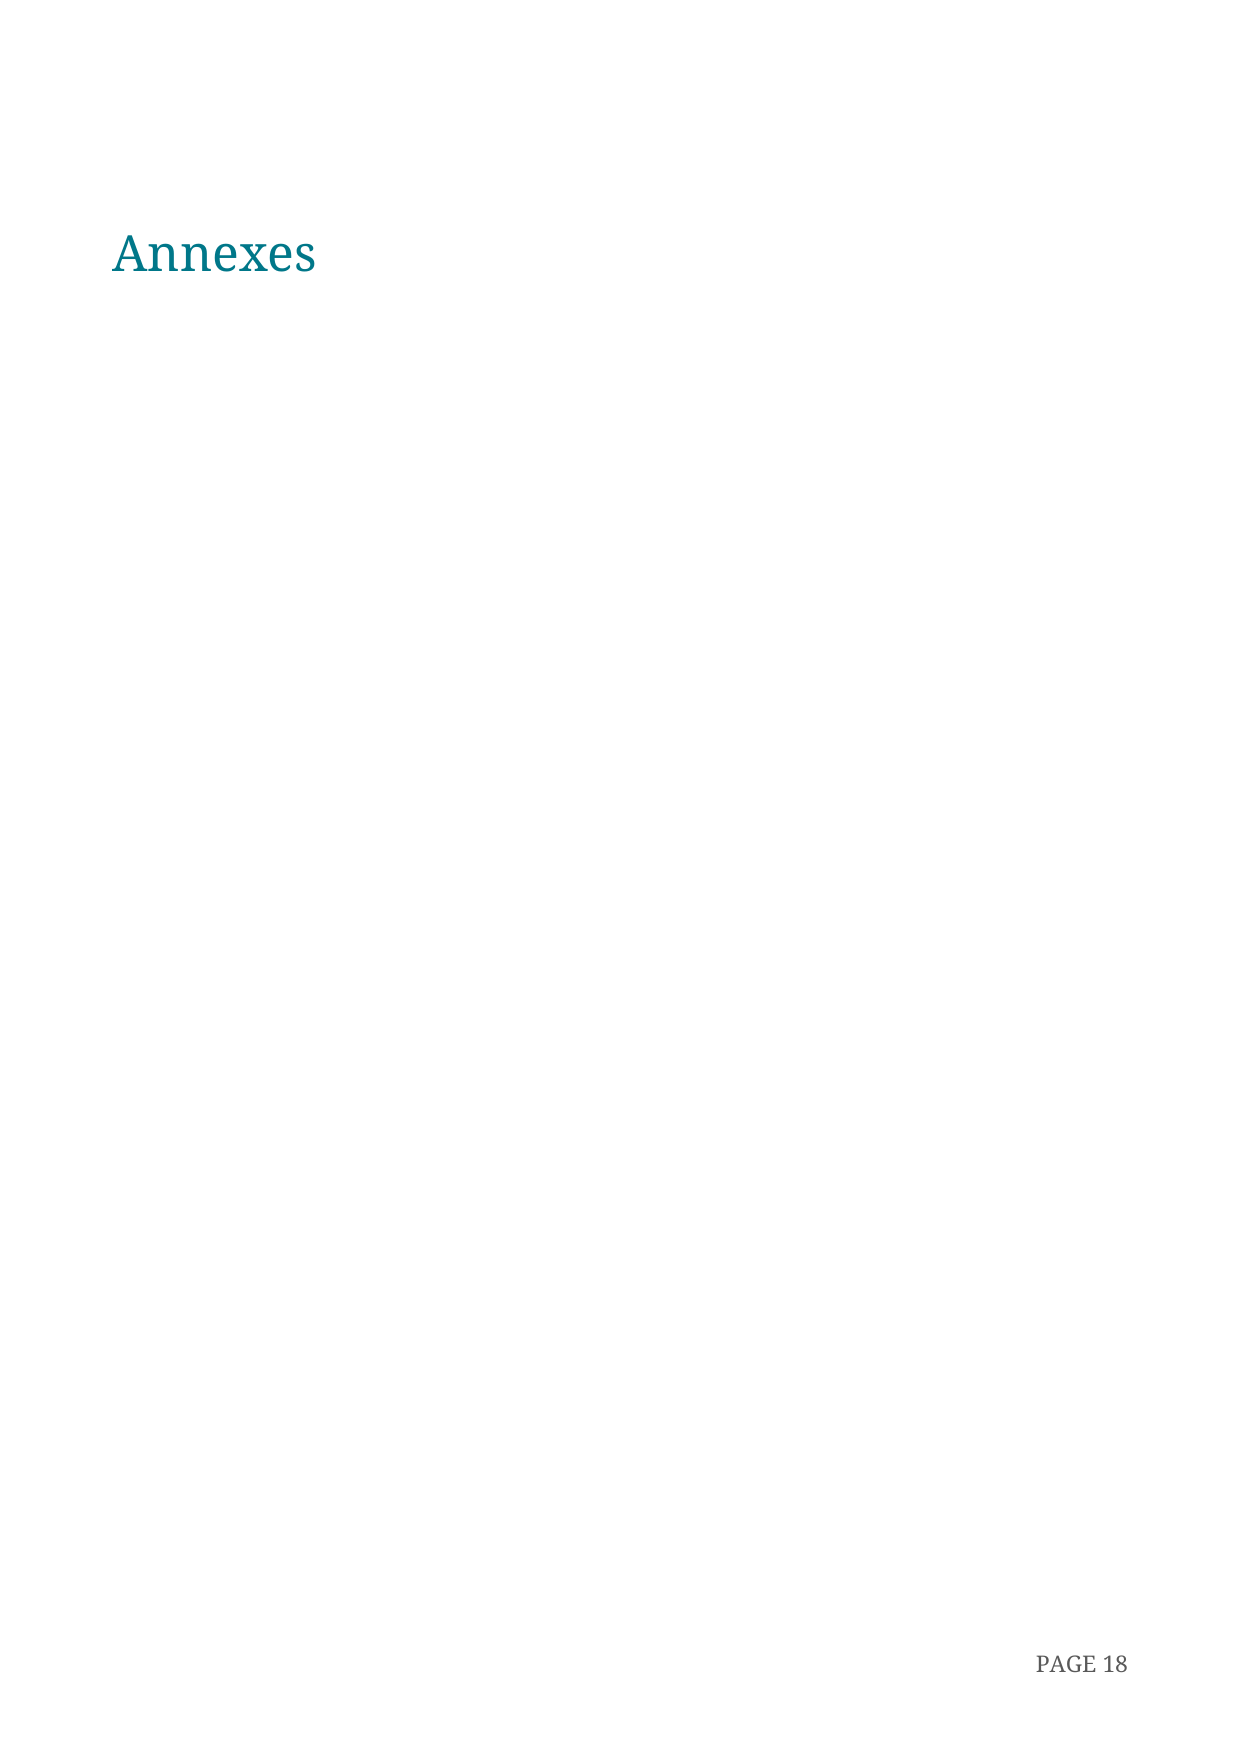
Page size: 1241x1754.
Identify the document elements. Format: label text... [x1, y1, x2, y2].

title Annexes [112, 218, 1128, 286]
